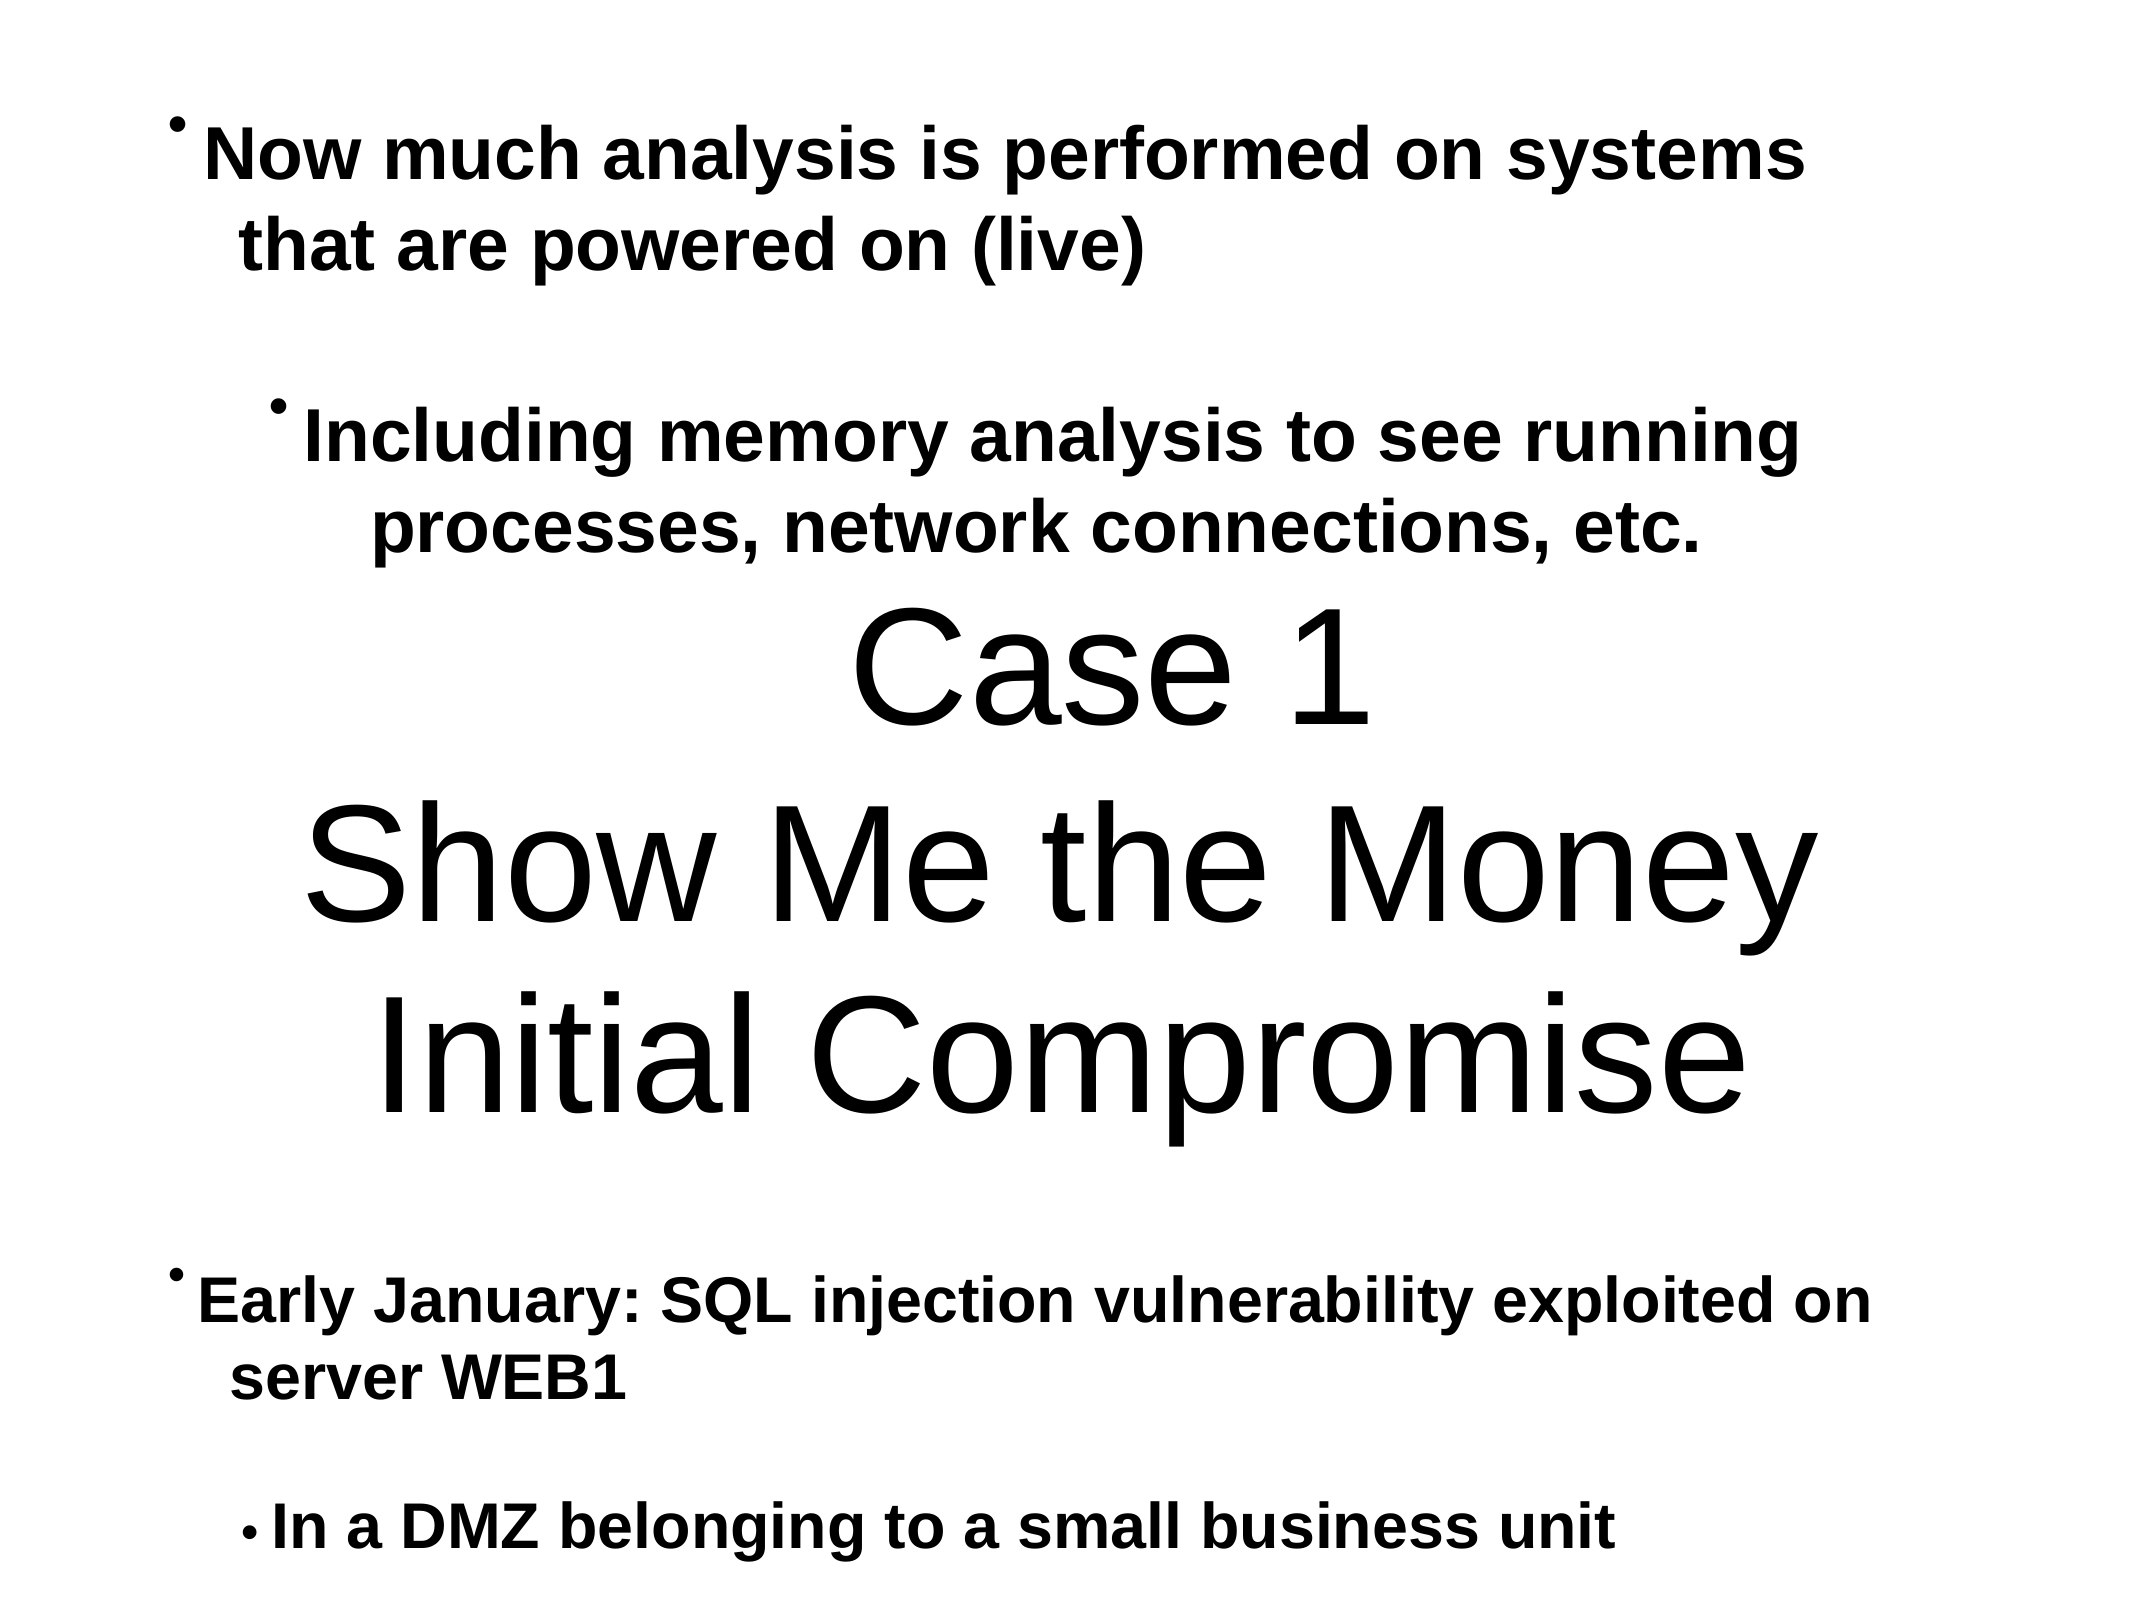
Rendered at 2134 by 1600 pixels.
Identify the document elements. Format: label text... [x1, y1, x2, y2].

text • Now much analysis is performed on systems that are powered on (live) [169, 94, 1863, 286]
text Initial Compromise [0, 957, 1752, 1148]
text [241, 1490, 1963, 1563]
text • Early January: SQL injection vulnerability exploited on server WEB1 [168, 1249, 1937, 1413]
text Show Me the Money [0, 765, 1819, 957]
text Case 1 [0, 568, 1376, 759]
text • Including memory analysis to see running processes, network connections, etc. [241, 376, 1832, 568]
